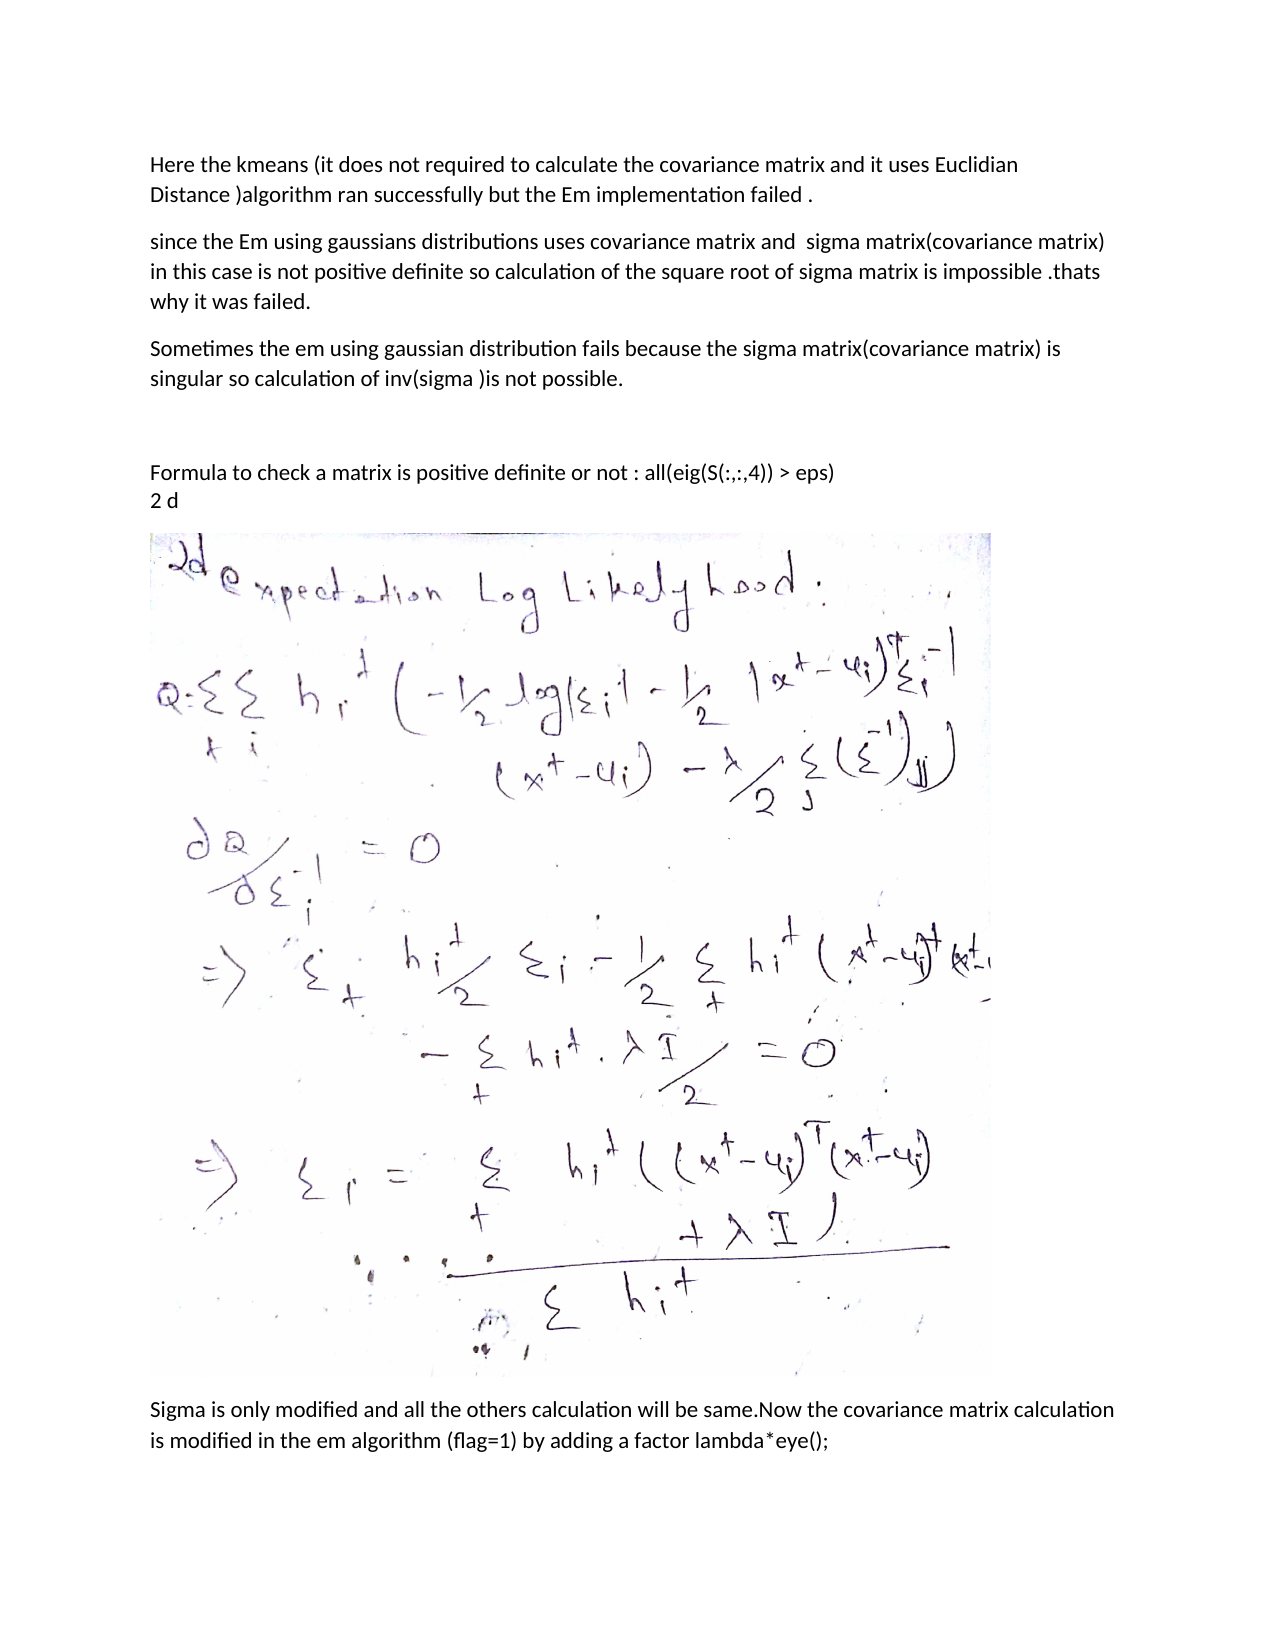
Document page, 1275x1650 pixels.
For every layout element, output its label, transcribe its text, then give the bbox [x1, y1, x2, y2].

text 2 d [150, 486, 1125, 514]
text since the Em using gaussians distributions uses covariance matrix and sigma matrix(covariance matrix) in this case is not positive definite so calculation of the square root of sigma matrix is impossible .thats why it was failed. [150, 227, 1125, 316]
text Formula to check a matrix is positive definite or not : all(eig(S(:,:,4)) > eps) [150, 458, 1125, 486]
text Here the kmeans (it does not required to calculate the covariance matrix and it uses Euclidian Distance )algorithm ran successfully but the Em implementation failed . [150, 150, 1125, 208]
text Sometimes the em using gaussian distribution fails because the sigma matrix(covariance matrix) is singular so calculation of inv(sigma )is not possible. [150, 334, 1125, 393]
text Sigma is only modified and all the others calculation will be same.Now the covariance matrix calculation is modified in the em algorithm (flag=1) by adding a factor lambda*eye(); [150, 1396, 1125, 1454]
picture [150, 533, 991, 1377]
